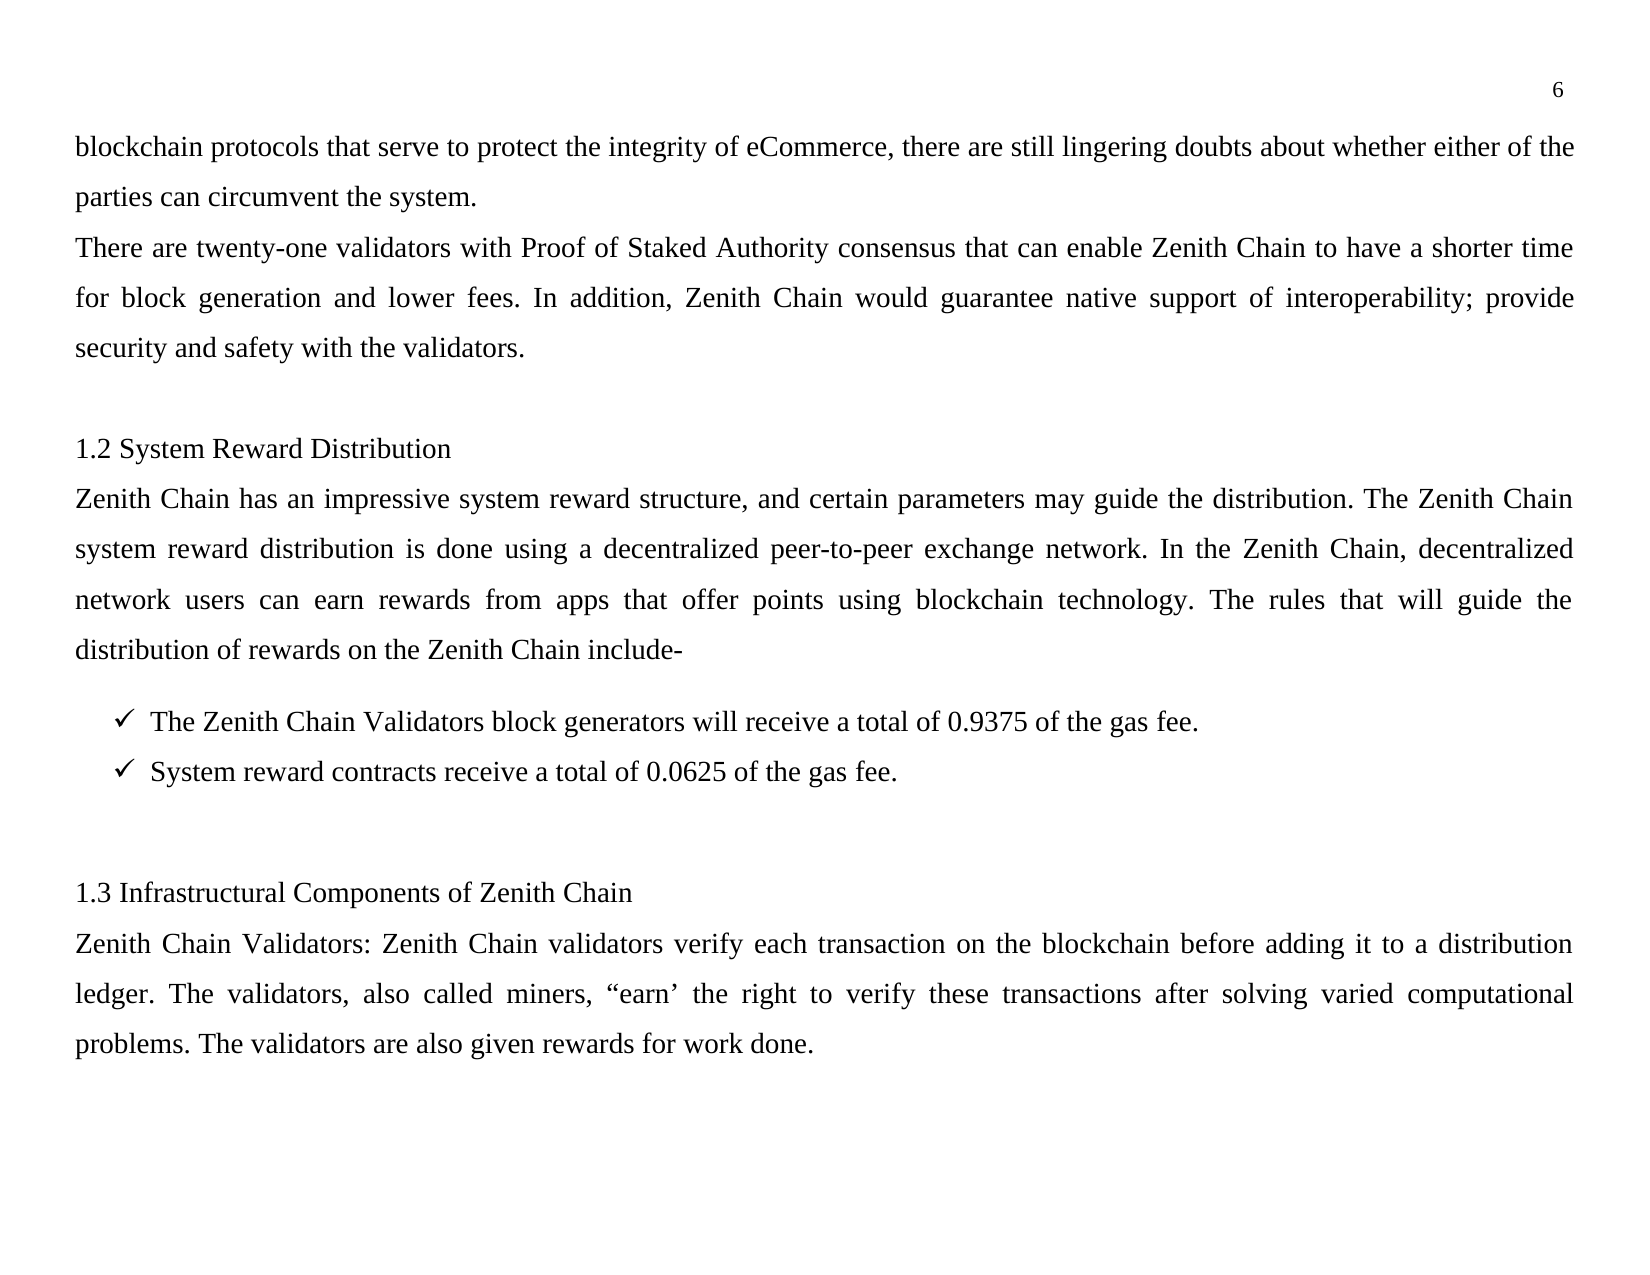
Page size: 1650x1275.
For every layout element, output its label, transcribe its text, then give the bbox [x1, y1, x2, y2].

text There are twenty-one validators with Proof of Staked Authority consensus that can enable Zenith Chain to have a shorter time for block generation and lower fees. In addition, Zenith Chain would guarantee native support of interoperability; provide security and safety with the validators. [75, 230, 1576, 364]
text Zenith Chain has an impressive system reward structure, and certain parameters may guide the distribution. The Zenith Chain system reward distribution is done using a decentralized peer-to-peer exchange network. In the Zenith Chain, decentralized network users can earn rewards from apps that offer points using blockchain technology. The rules that will guide the distribution of rewards on the Zenith Chain include- [75, 481, 1576, 666]
list The Zenith Chain Validators block generators will receive a total of 0.9375 of the gas fee. [112, 704, 1587, 737]
list Infrastructural Components of Zenith Chain [75, 876, 1587, 909]
list System reward contracts receive a total of 0.0625 of the gas fee. [112, 754, 1587, 788]
text blockchain protocols that serve to protect the integrity of eCommerce, there are still lingering doubts about whether either of the parties can circumvent the system. [75, 129, 1576, 213]
text Zenith Chain Validators: Zenith Chain validators verify each transaction on the blockchain before adding it to a distribution ledger. The validators, also called miners, “earn’ the right to verify these transactions after solving varied computational problems. The validators are also given rewards for work done. [75, 926, 1575, 1060]
list System Reward Distribution [75, 431, 1587, 465]
